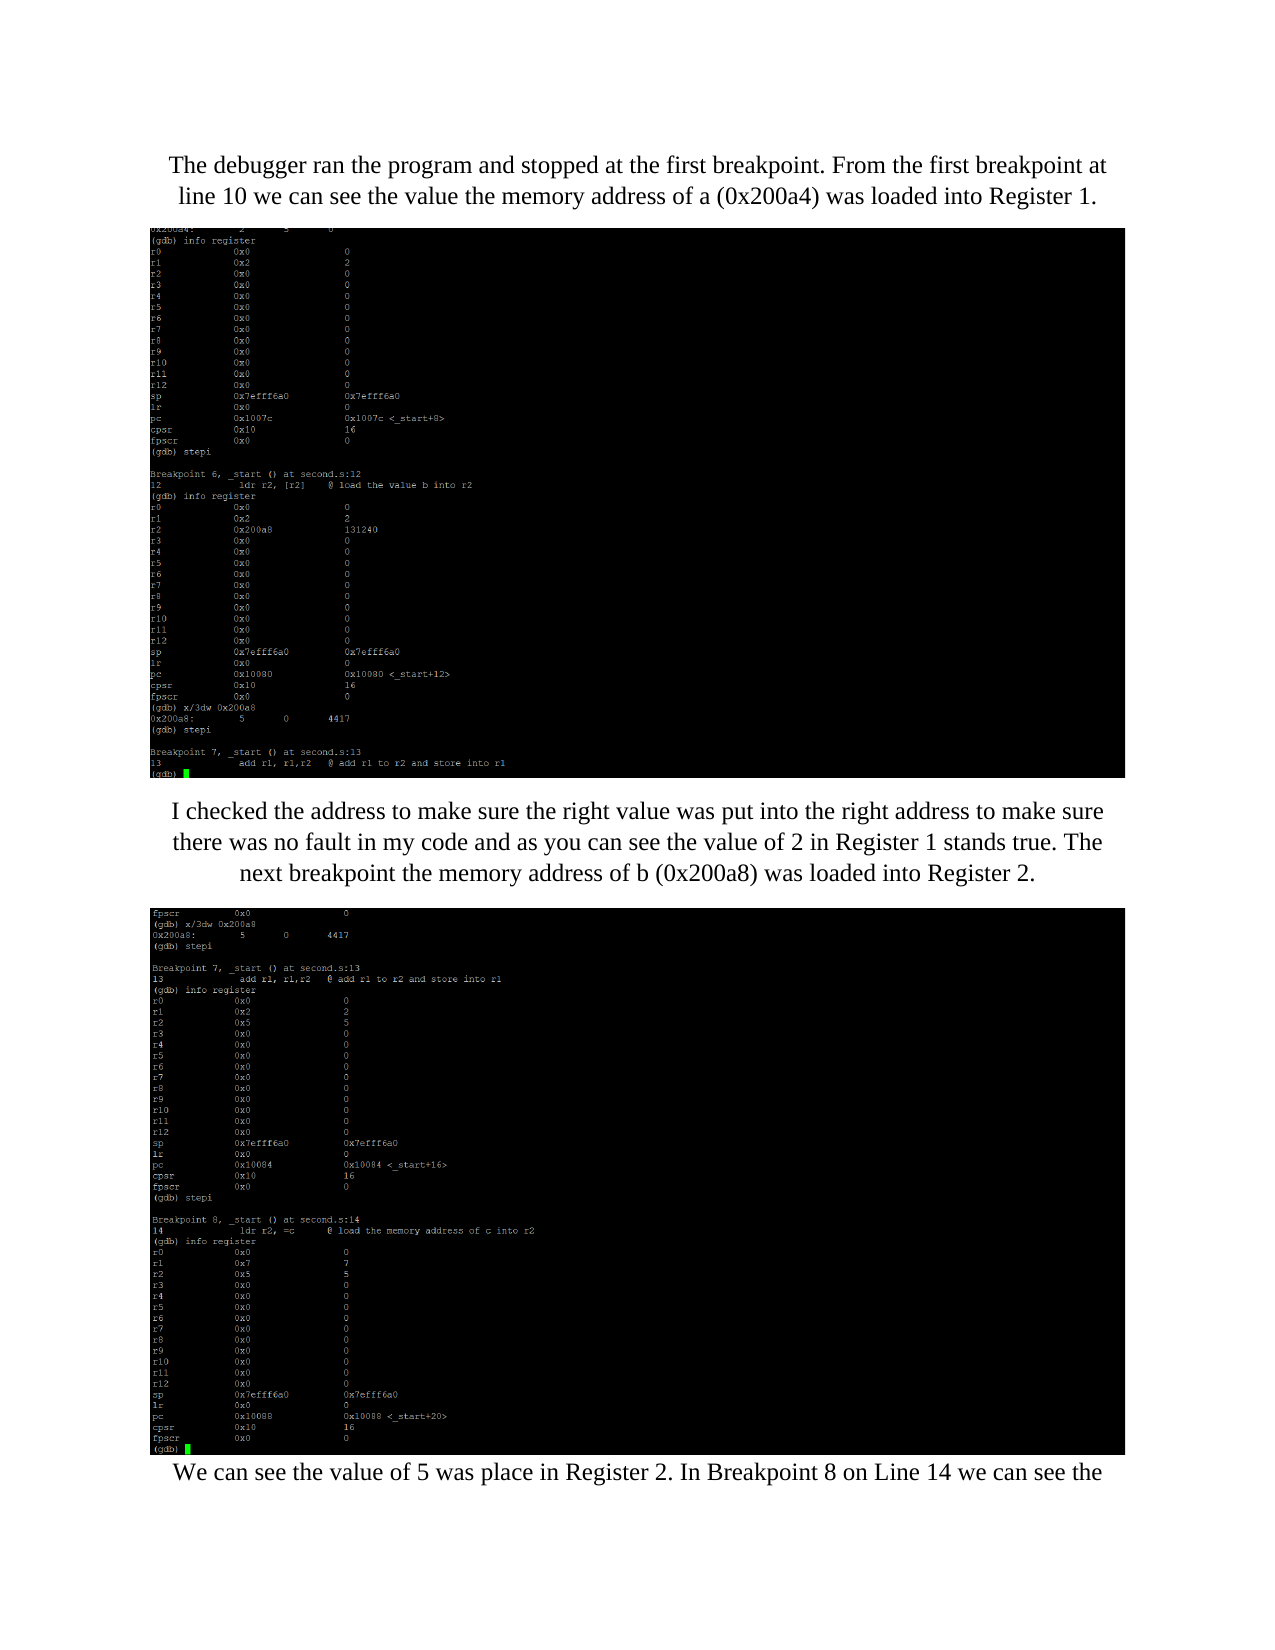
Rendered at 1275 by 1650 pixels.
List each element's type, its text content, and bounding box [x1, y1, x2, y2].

text I checked the address to make sure the right value was put into the right address to make sure there was no fault in my code and as you can see the value of 2 in Register 1 stands true. The next breakpoint the memory address of b (0x200a8) was loaded into Register 2. [150, 796, 1125, 887]
text The debugger ran the program and stopped at the first breakpoint. From the first breakpoint at line 10 we can see the value the memory address of a (0x200a4) was loaded into Register 1. [150, 150, 1125, 210]
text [150, 1455, 1125, 1486]
picture [150, 906, 1125, 1455]
picture [150, 228, 1125, 778]
